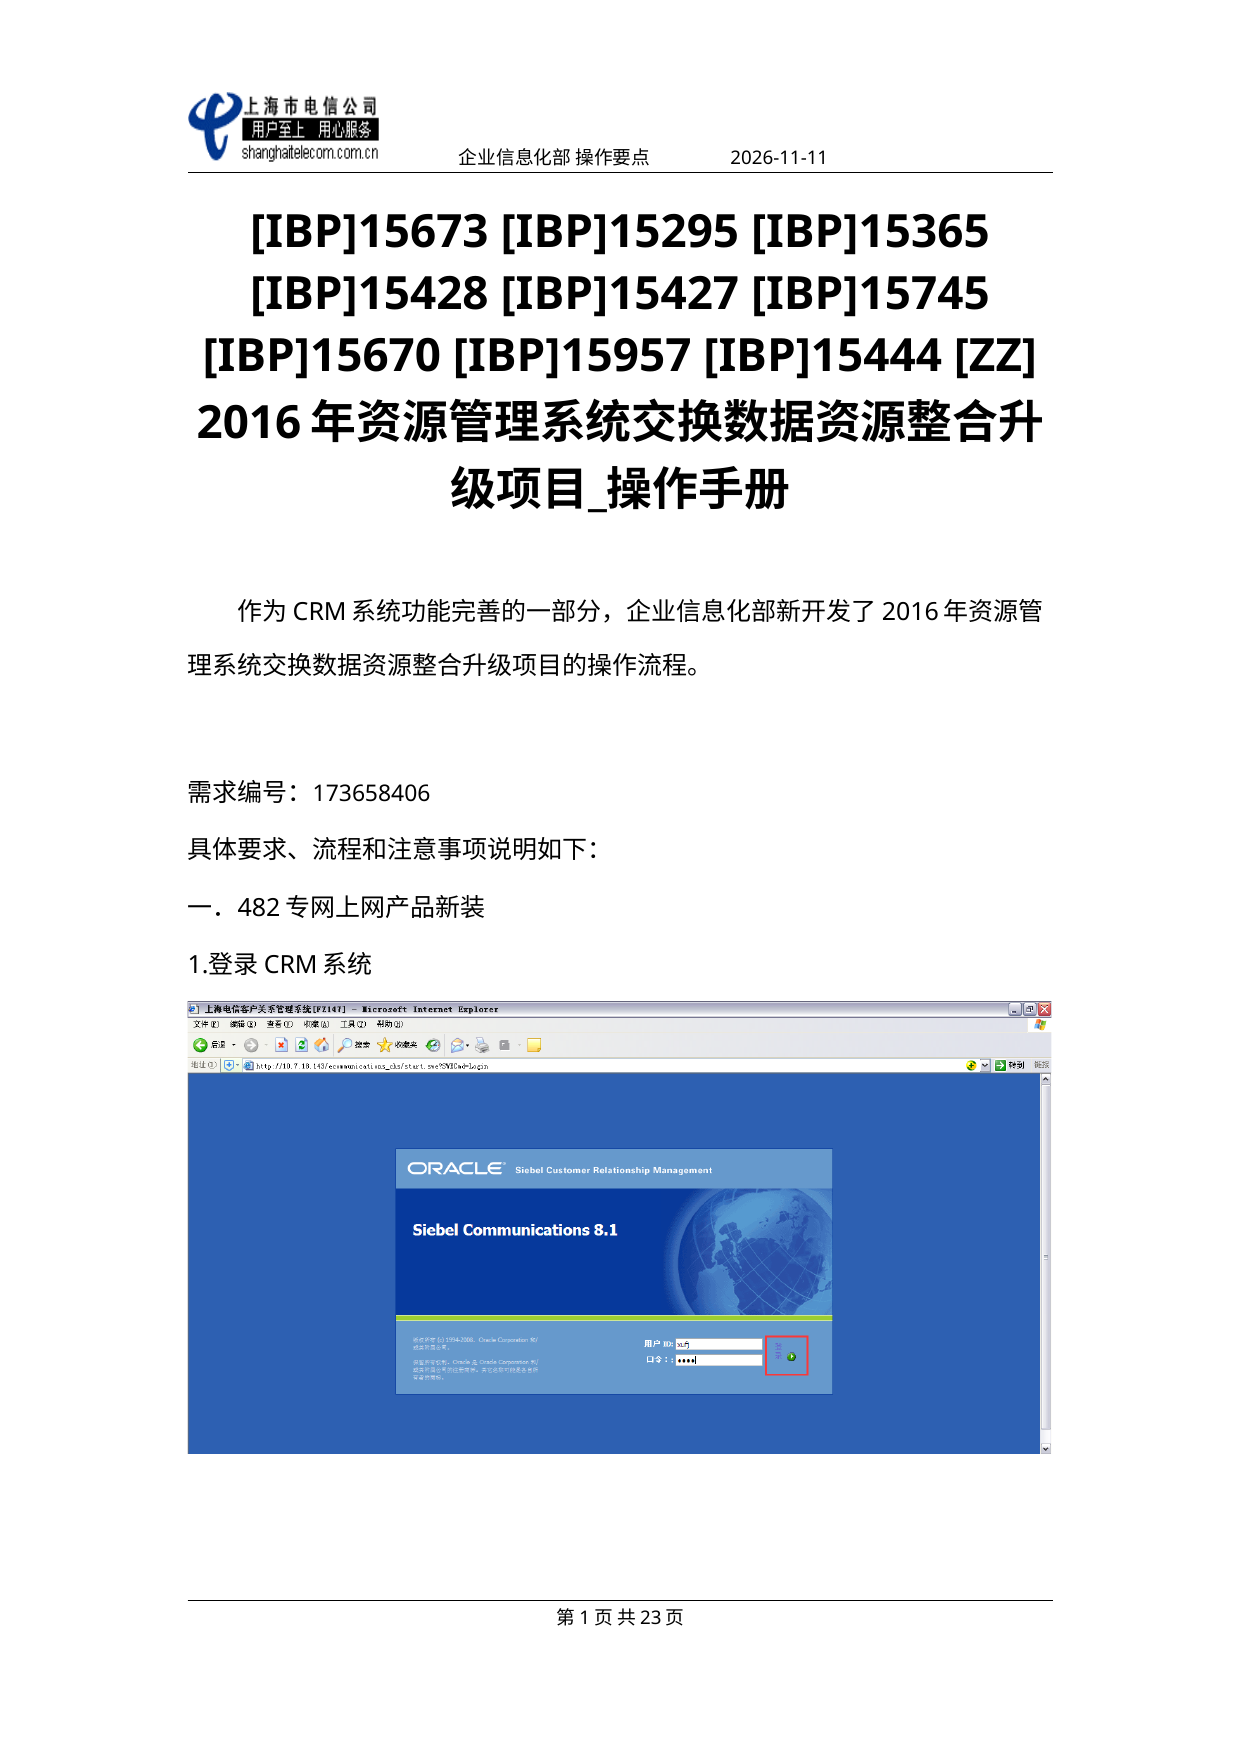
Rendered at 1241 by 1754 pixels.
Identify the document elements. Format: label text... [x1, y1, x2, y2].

picture [187, 1001, 1052, 1454]
text 具体要求、流程和注意事项说明如下： [187, 830, 1053, 866]
text 作为CRM系统功能完善的一部分，企业信息化部新开发了2016年资源管理系统交换数据资源整合升级项目的操作流程。 [187, 591, 1053, 682]
text 1.登录CRM系统 [187, 944, 1053, 980]
text 一．482专网上网产品新装 [187, 887, 1053, 923]
text 需求编号：173658406 [187, 773, 1053, 809]
text [IBP]15673 [IBP]15295 [IBP]15365 [IBP]15428 [IBP]15427 [IBP]15745 [IBP]15670 [IBP]15957 [IBP]15444 [ZZ] 2016年资源管理系统交换数据资源整合升级项目_操作手册 [187, 198, 1053, 518]
picture [187, 88, 381, 165]
